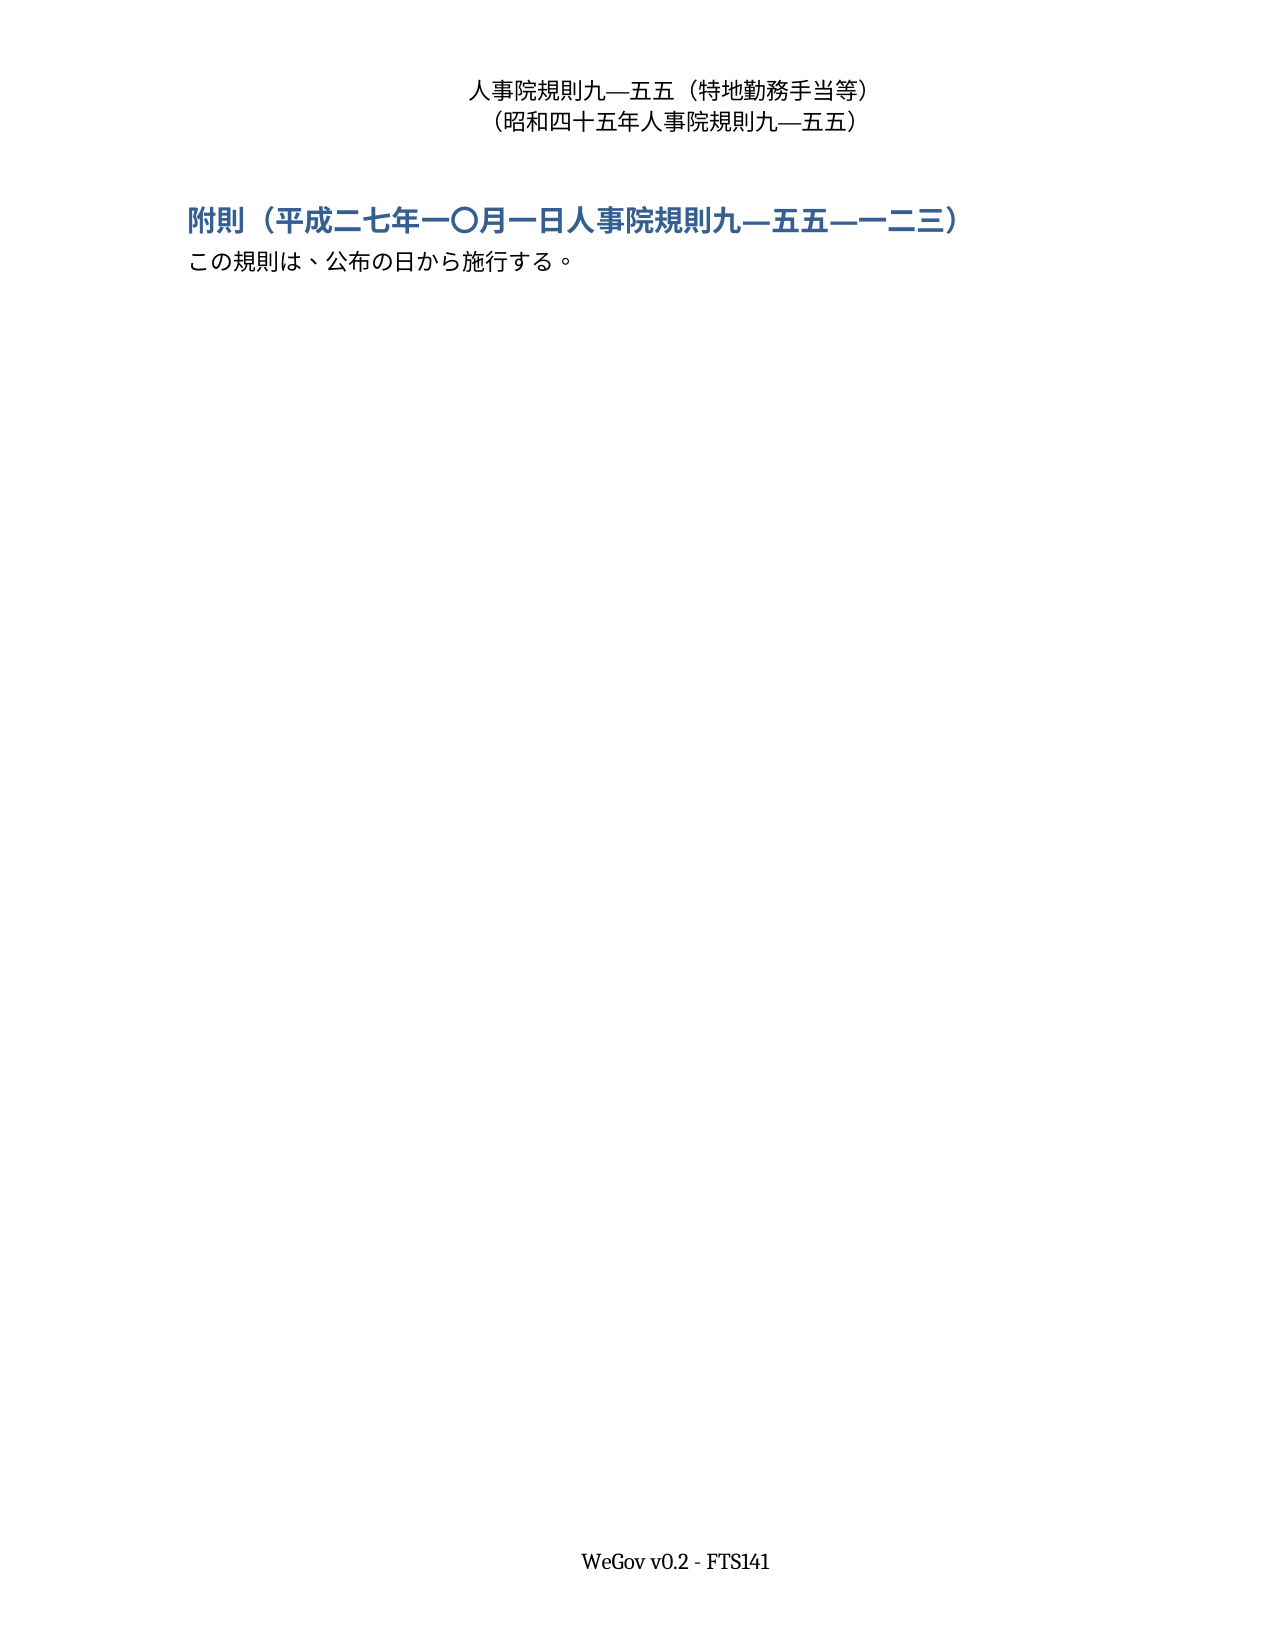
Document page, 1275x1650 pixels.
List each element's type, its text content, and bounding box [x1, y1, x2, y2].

subtitle 附則（平成二七年一〇月一日人事院規則九―五五―一二三） [187, 200, 1087, 240]
text この規則は、公布の日から施行する。 [187, 246, 1087, 277]
